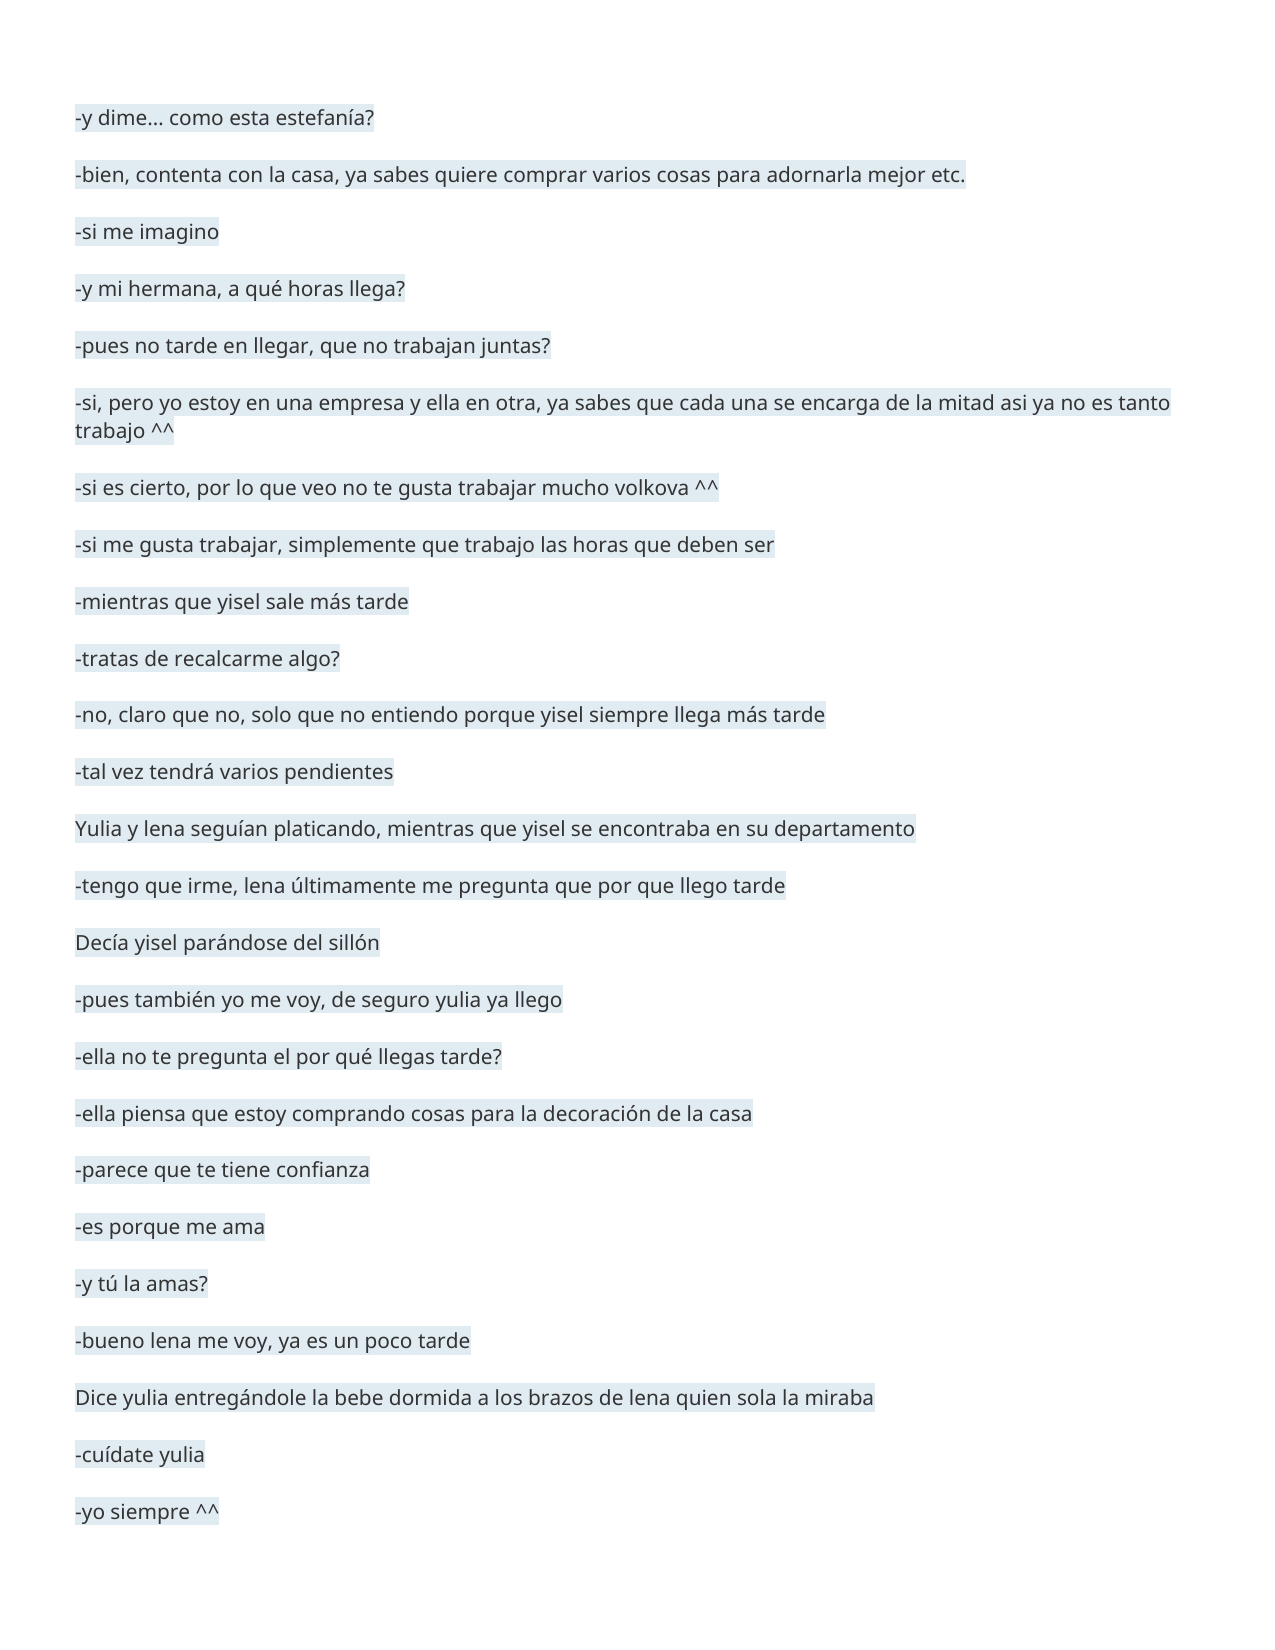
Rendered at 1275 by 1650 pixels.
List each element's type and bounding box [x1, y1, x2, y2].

text [75, 75, 1200, 1554]
